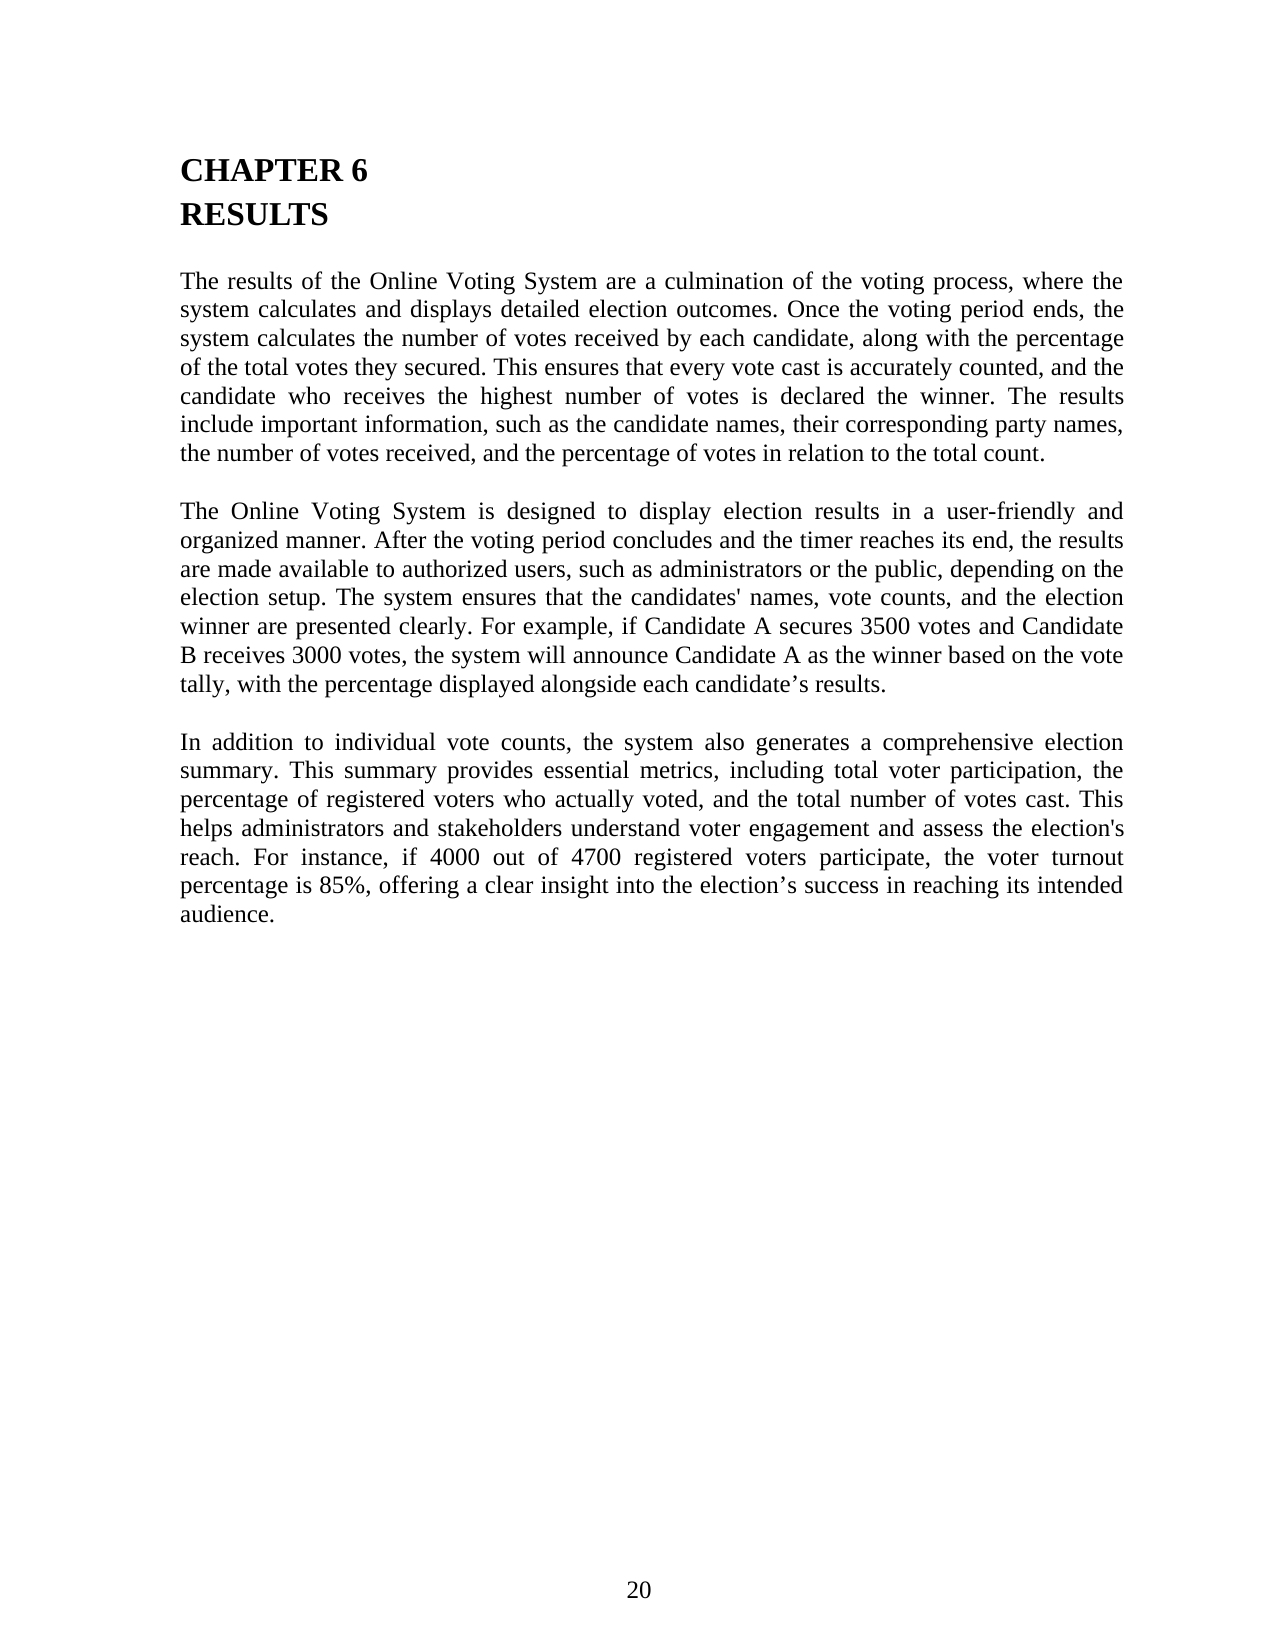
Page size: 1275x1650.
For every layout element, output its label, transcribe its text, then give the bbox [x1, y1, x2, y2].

text In addition to individual vote counts, the system also generates a comprehensive election summary. This summary provides essential metrics, including total voter participation, the percentage of registered voters who actually voted, and the total number of votes cast. This helps administrators and stakeholders understand voter engagement and assess the election's reach. For instance, if 4000 out of 4700 registered voters participate, the voter turnout percentage is 85%, offering a clear insight into the election’s success in reaching its intended audience. [180, 727, 1125, 928]
subtitle CHAPTER 6 [180, 150, 992, 188]
subtitle RESULTS [180, 194, 992, 232]
text The Online Voting System is designed to display election results in a user-friendly and organized manner. After the voting period concludes and the timer reaches its end, the results are made available to authorized users, such as administrators or the public, depending on the election setup. The system ensures that the candidates' names, vote counts, and the election winner are presented clearly. For example, if Candidate A secures 3500 votes and Candidate B receives 3000 votes, the system will announce Candidate A as the winner based on the vote tally, with the percentage displayed alongside each candidate’s results. [180, 496, 1125, 697]
text The results of the Online Voting System are a culmination of the voting process, where the system calculates and displays detailed election outcomes. Once the voting period ends, the system calculates the number of votes received by each candidate, along with the percentage of the total votes they secured. This ensures that every vote cast is accurately counted, and the candidate who receives the highest number of votes is declared the winner. The results include important information, such as the candidate names, their corresponding party names, the number of votes received, and the percentage of votes in relation to the total count. [180, 266, 1125, 467]
